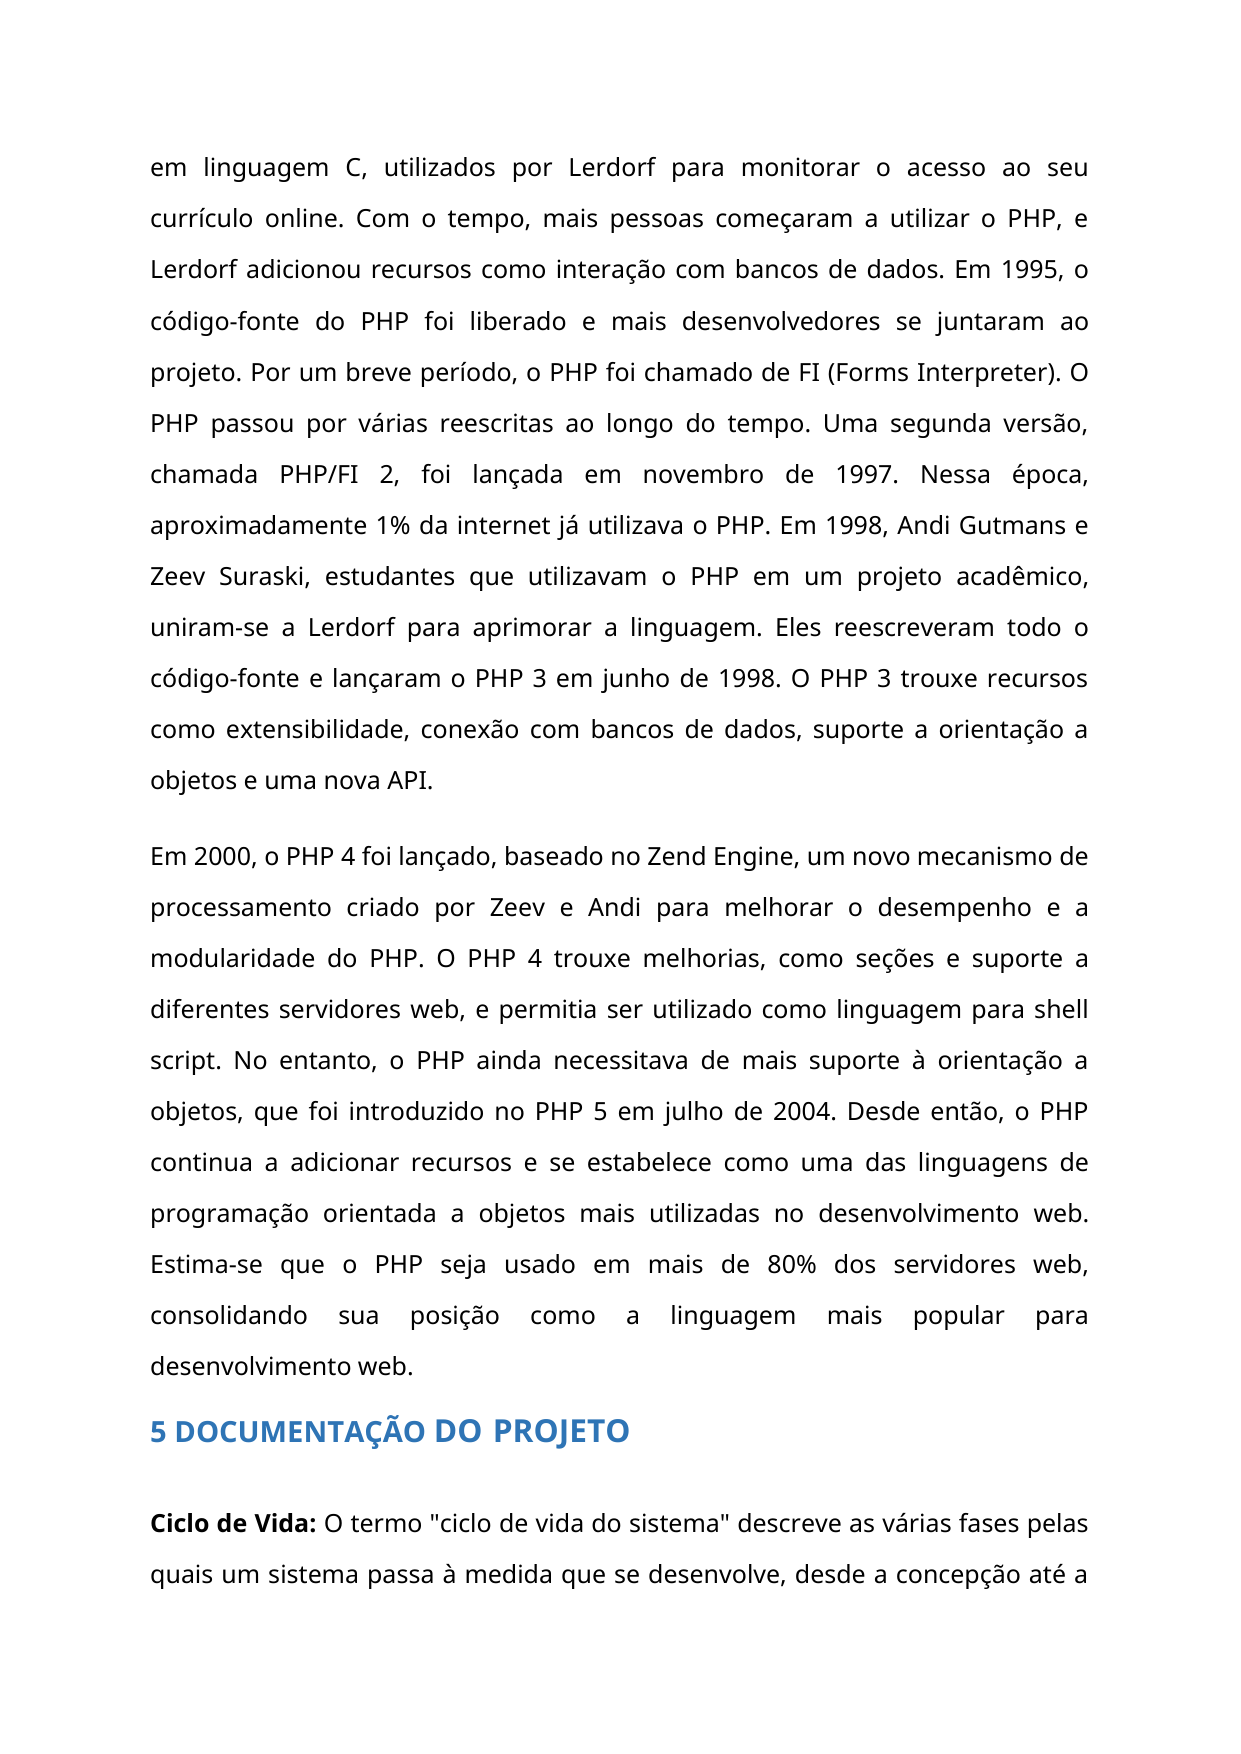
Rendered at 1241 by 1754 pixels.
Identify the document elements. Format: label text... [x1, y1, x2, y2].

subtitle 5 DOCUMENTAÇÃO do projeto [150, 1400, 1090, 1454]
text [150, 150, 1090, 797]
text Em 2000, o PHP 4 foi lançado, baseado no Zend Engine, um novo mecanismo de processamento criado por Zeev e Andi para melhorar o desempenho e a modularidade do PHP. O PHP 4 trouxe melhorias, como seções e suporte a diferentes servidores web, e permitia ser utilizado como linguagem para shell script. No entanto, o PHP ainda necessitava de mais suporte à orientação a objetos, que foi introduzido no PHP 5 em julho de 2004. Desde então, o PHP continua a adicionar recursos e se estabelece como uma das linguagens de programação orientada a objetos mais utilizadas no desenvolvimento web. Estima-se que o PHP seja usado em mais de 80% dos servidores web, consolidando sua posição como a linguagem mais popular para desenvolvimento web. [150, 838, 1090, 1383]
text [150, 1506, 1090, 1591]
